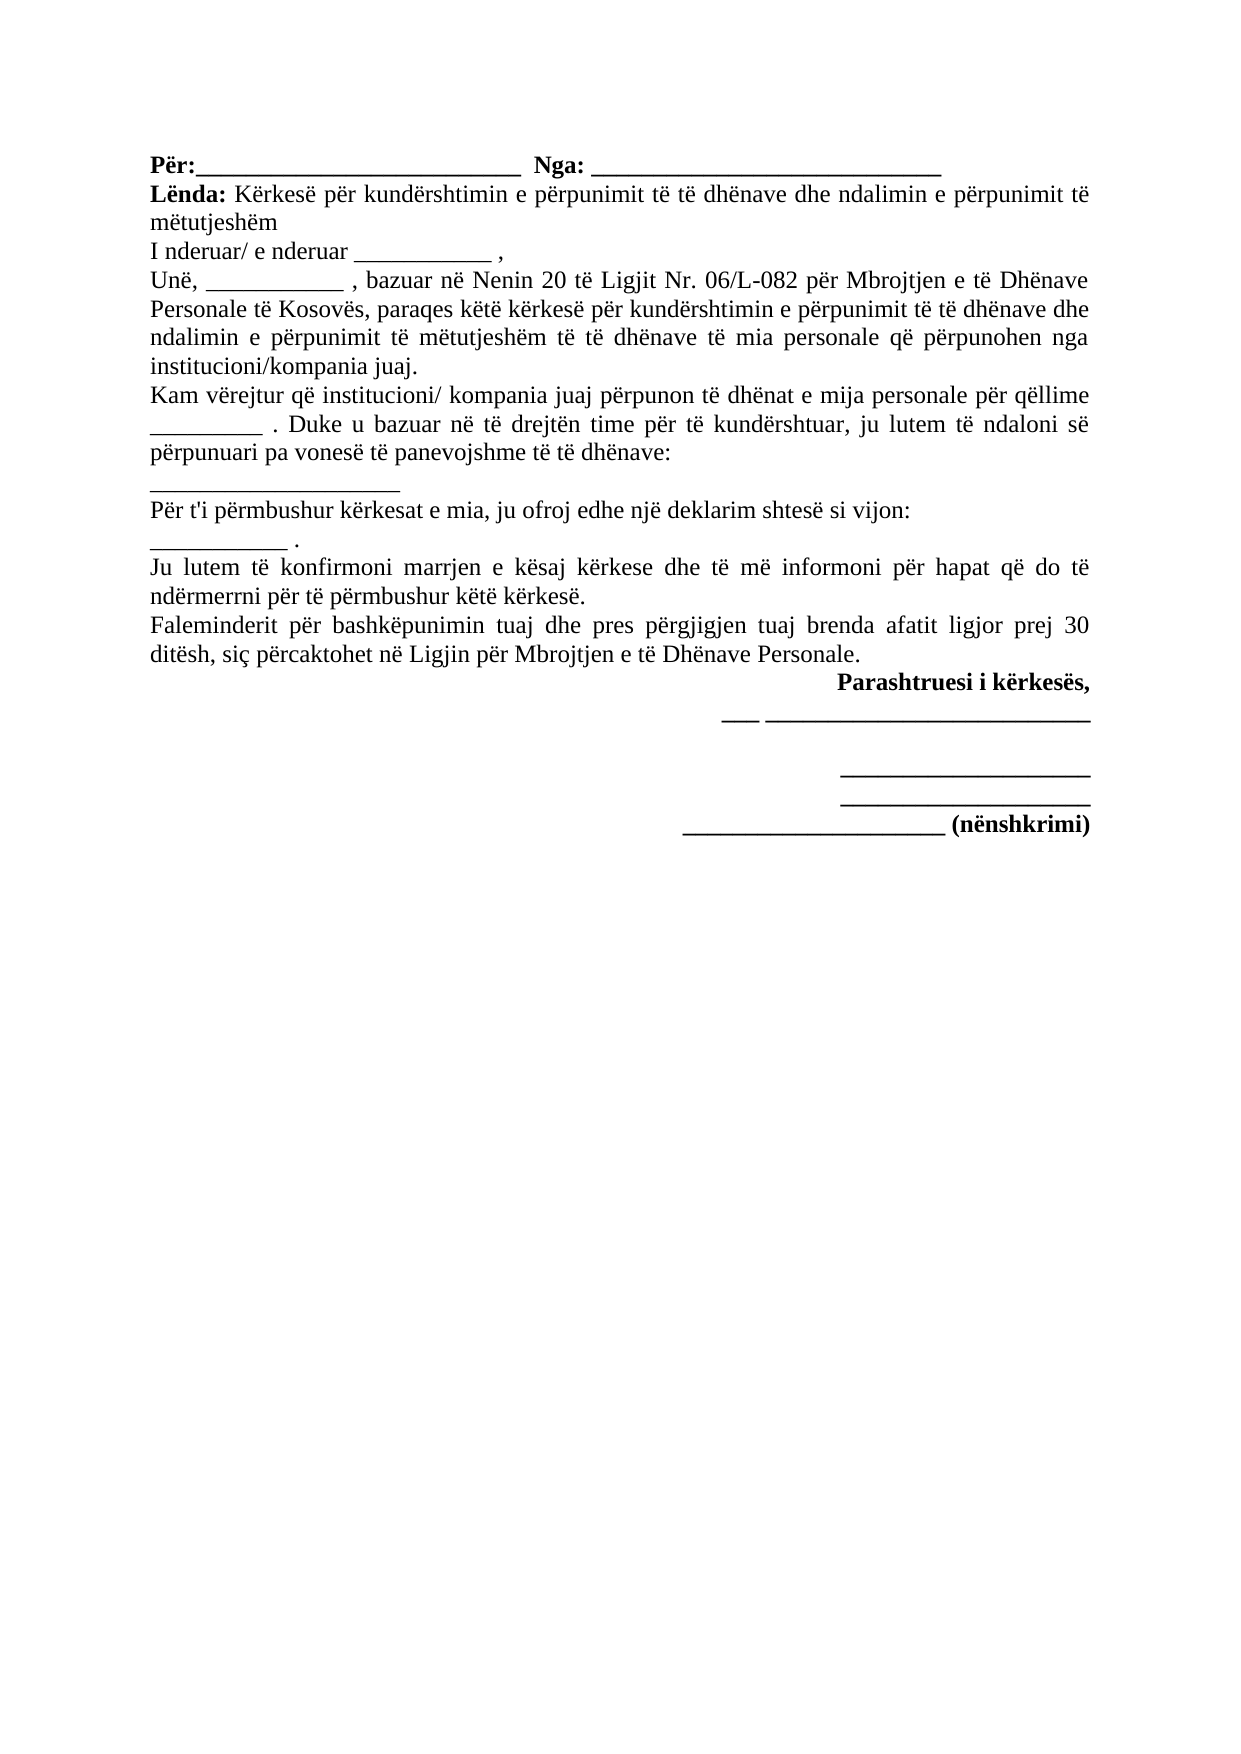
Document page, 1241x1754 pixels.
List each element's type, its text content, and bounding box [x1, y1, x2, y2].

text Lënda: Kërkesë për kundërshtimin e përpunimit të të dhënave dhe ndalimin e përpunimit të mëtutjeshëm [150, 179, 1090, 236]
text Për:__________________________ Nga: ____________________________ [150, 150, 1090, 179]
text _____________________ (nënshkrimi) [150, 809, 1090, 838]
text Unë, ___________ , bazuar në Nenin 20 të Ligjit Nr. 06/L-082 për Mbrojtjen e të Dhënave Personale të Kosovës, paraqes këtë kërkesë për kundërshtimin e përpunimit të të dhënave dhe ndalimin e përpunimit të mëtutjeshëm të të dhënave të mia personale që përpunohen nga institucioni/kompania juaj. [150, 265, 1090, 380]
text I nderuar/ e nderuar ___________ , [150, 236, 1090, 265]
text Kam vërejtur që institucioni/ kompania juaj përpunon të dhënat e mija personale për qëllime _________ . Duke u bazuar në të drejtën time për të kundërshtuar, ju lutem të ndaloni së përpunuari pa vonesë të panevojshme të të dhënave: [150, 380, 1090, 466]
text Për t'i përmbushur kërkesat e mia, ju ofroj edhe një deklarim shtesë si vijon: [150, 495, 1090, 524]
text Parashtruesi i kërkesës, [150, 667, 1090, 696]
text ___ __________________________ [150, 696, 1090, 725]
text ____________________ [150, 780, 1090, 809]
text ____________________ [150, 466, 1090, 495]
text ___________ . [150, 524, 1090, 552]
text Ju lutem të konfirmoni marrjen e kësaj kërkese dhe të më informoni për hapat që do të ndërmerrni për të përmbushur këtë kërkesë. [150, 552, 1090, 610]
text ____________________ [150, 751, 1090, 780]
text Faleminderit për bashkëpunimin tuaj dhe pres përgjigjen tuaj brenda afatit ligjor prej 30 ditësh, siç përcaktohet në Ligjin për Mbrojtjen e të Dhënave Personale. [150, 610, 1090, 667]
